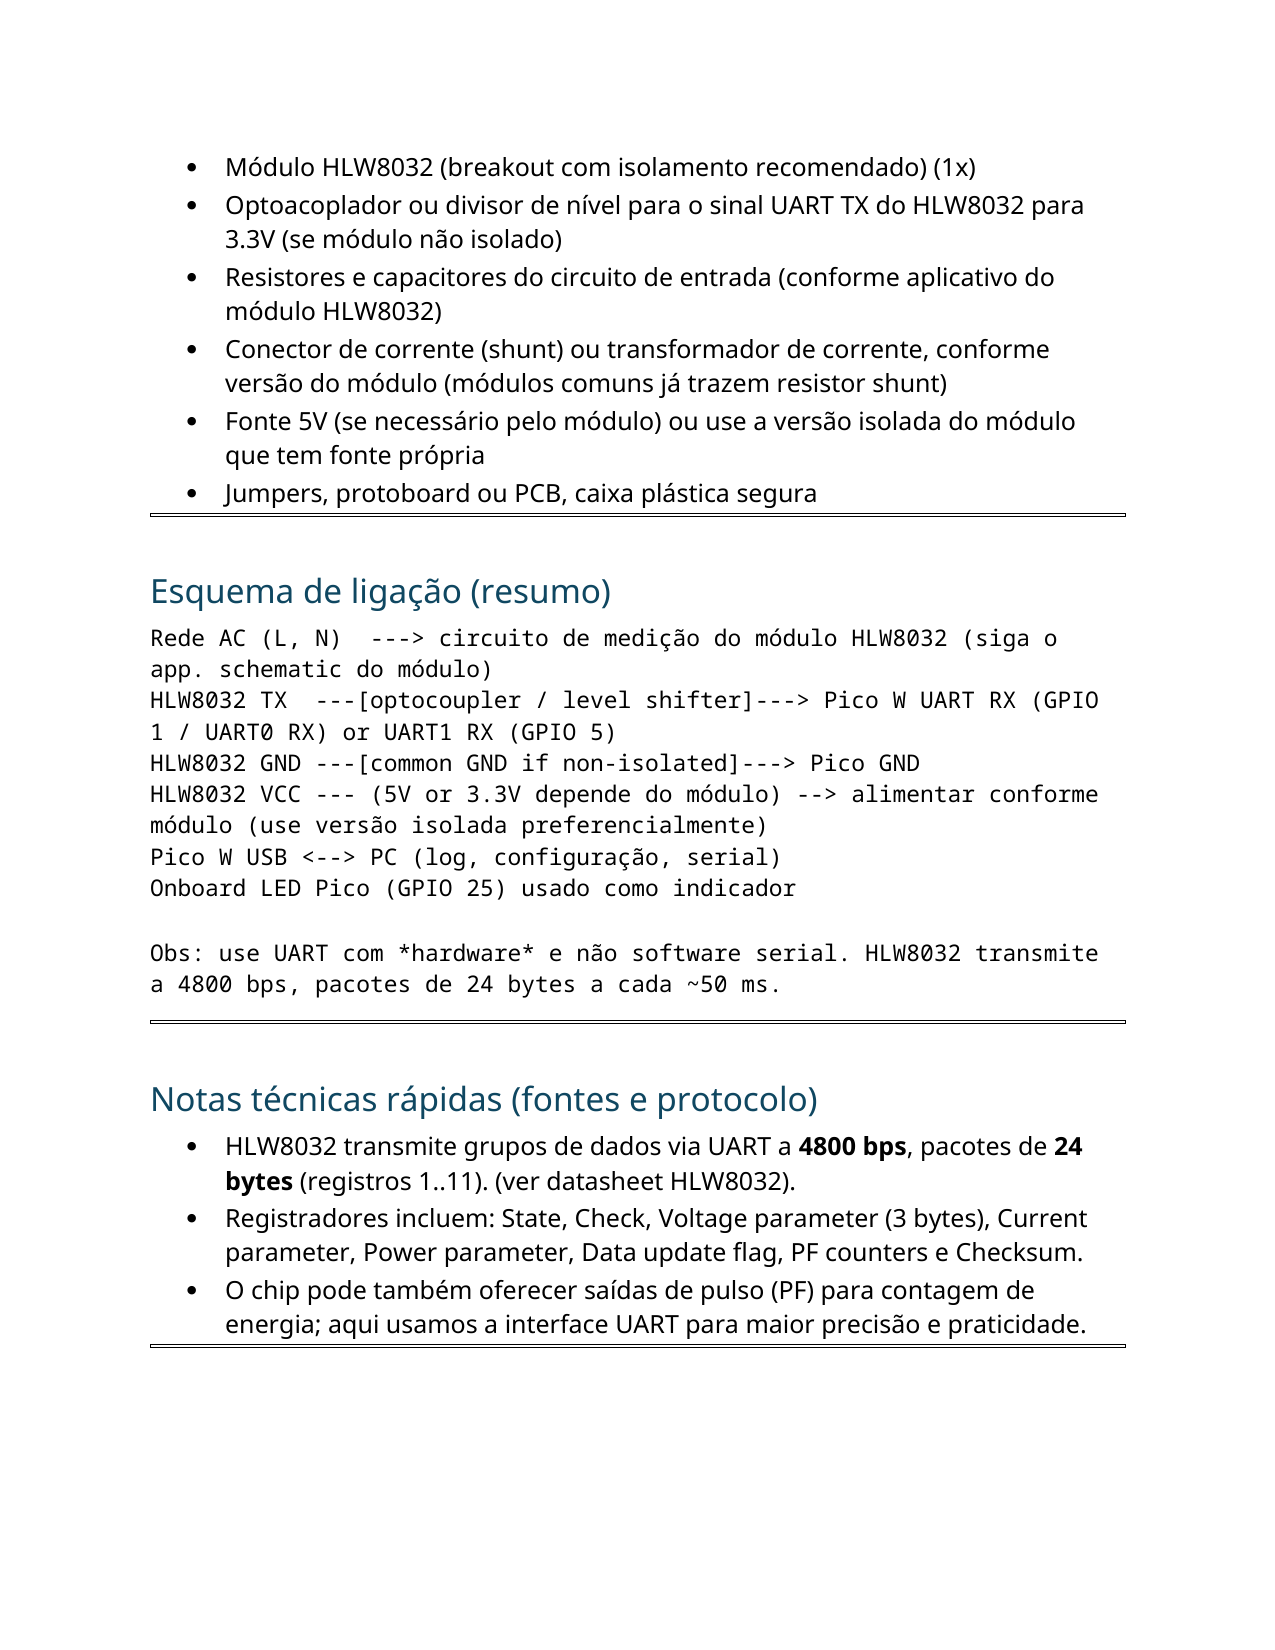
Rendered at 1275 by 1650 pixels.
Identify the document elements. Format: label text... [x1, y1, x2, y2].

subtitle Esquema de ligação (resumo) [150, 568, 1125, 613]
subtitle Notas técnicas rápidas (fontes e protocolo) [150, 1075, 1125, 1121]
list Registradores incluem: State, Check, Voltage parameter (3 bytes), Current parameter, Power parameter, Data update flag, PF counters e Checksum. [187, 1201, 1125, 1269]
list Conector de corrente (shunt) ou transformador de corrente, conforme versão do módulo (módulos comuns já trazem resistor shunt) [187, 332, 1125, 400]
list Optoacoplador ou divisor de nível para o sinal UART TX do HLW8032 para 3.3V (se módulo não isolado) [187, 188, 1125, 256]
list HLW8032 transmite grupos de dados via UART a 4800 bps, pacotes de 24 bytes (registros 1..11). (ver datasheet HLW8032). [187, 1129, 1125, 1197]
list Jumpers, protoboard ou PCB, caixa plástica segura [187, 475, 1125, 509]
text Rede AC (L, N) ---> circuito de medição do módulo HLW8032 (siga o app. schematic do módulo) HLW8032 TX ---[optocoupler / level shifter]---> Pico W UART RX (GPIO 1 / UART0 RX) or UART1 RX (GPIO 5) HLW8032 GND ---[common GND if non-isolated]---> Pico GND HLW8032 VCC --- (5V or 3.3V depende do módulo) --> alimentar conforme módulo (use versão isolada preferencialmente) Pico W USB <--> PC (log, configuração, serial) Onboard LED Pico (GPIO 25) usado como indicador Obs: use UART com *hardware* e não software serial. HLW8032 transmite a 4800 bps, pacotes de 24 bytes a cada ~50 ms. [150, 622, 1125, 999]
list Fonte 5V (se necessário pelo módulo) ou use a versão isolada do módulo que tem fonte própria [187, 403, 1125, 472]
list Resistores e capacitores do circuito de entrada (conforme aplicativo do módulo HLW8032) [187, 260, 1125, 328]
list Módulo HLW8032 (breakout com isolamento recomendado) (1x) [187, 150, 1125, 184]
list O chip pode também oferecer saídas de pulso (PF) para contagem de energia; aqui usamos a interface UART para maior precisão e praticidade. [187, 1273, 1125, 1341]
